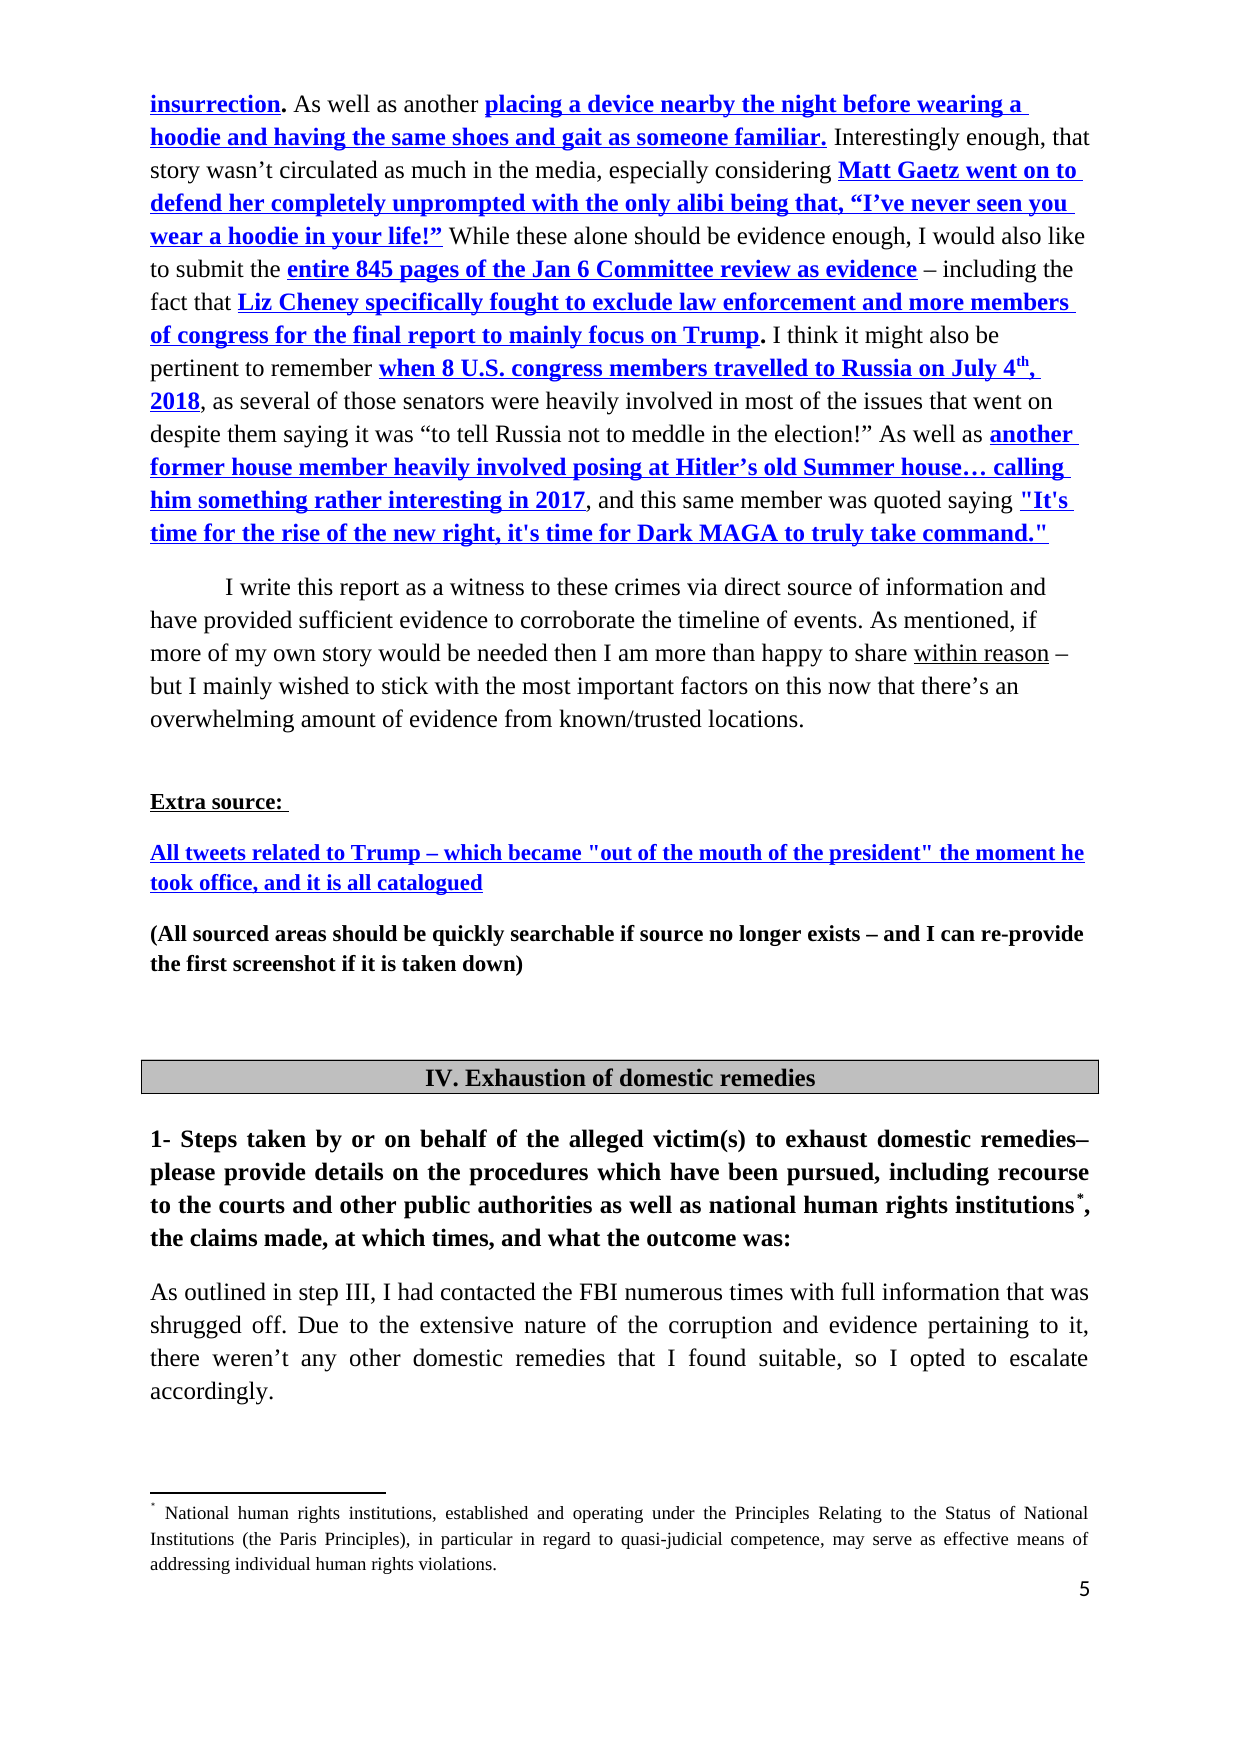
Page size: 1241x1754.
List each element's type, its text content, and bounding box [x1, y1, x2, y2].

text As outlined in step III, I had contacted the FBI numerous times with full information that was shrugged off. Due to the extensive nature of the corruption and evidence pertaining to it, there weren’t any other domestic remedies that I found suitable, so I opted to escalate accordingly. [150, 1277, 1090, 1404]
text (All sourced areas should be quickly searchable if source no longer exists – and I can re-provide the first screenshot if it is taken down) [150, 920, 1090, 977]
text Extra source: [150, 758, 1090, 814]
text I write this report as a witness to these crimes via direct source of information and have provided sufficient evidence to corroborate the timeline of events. As mentioned, if more of my own story would be needed then I am more than happy to share within reason – but I mainly wished to stick with the most important factors on this now that there’s an overwhelming amount of evidence from known/trusted locations. [150, 572, 1090, 733]
text All tweets related to Trump – which became "out of the mouth of the president" the moment he took office, and it is all catalogued [150, 839, 1090, 896]
text IV. Exhaustion of domestic remedies [142, 1061, 1098, 1093]
text 1- Steps taken by or on behalf of the alleged victim(s) to exhaust domestic remedies– please provide details on the procedures which have been pursued, including recourse to the courts and other public authorities as well as national human rights institutions, the claims made, at which times, and what the outcome was: [150, 1124, 1090, 1252]
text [150, 89, 1090, 547]
